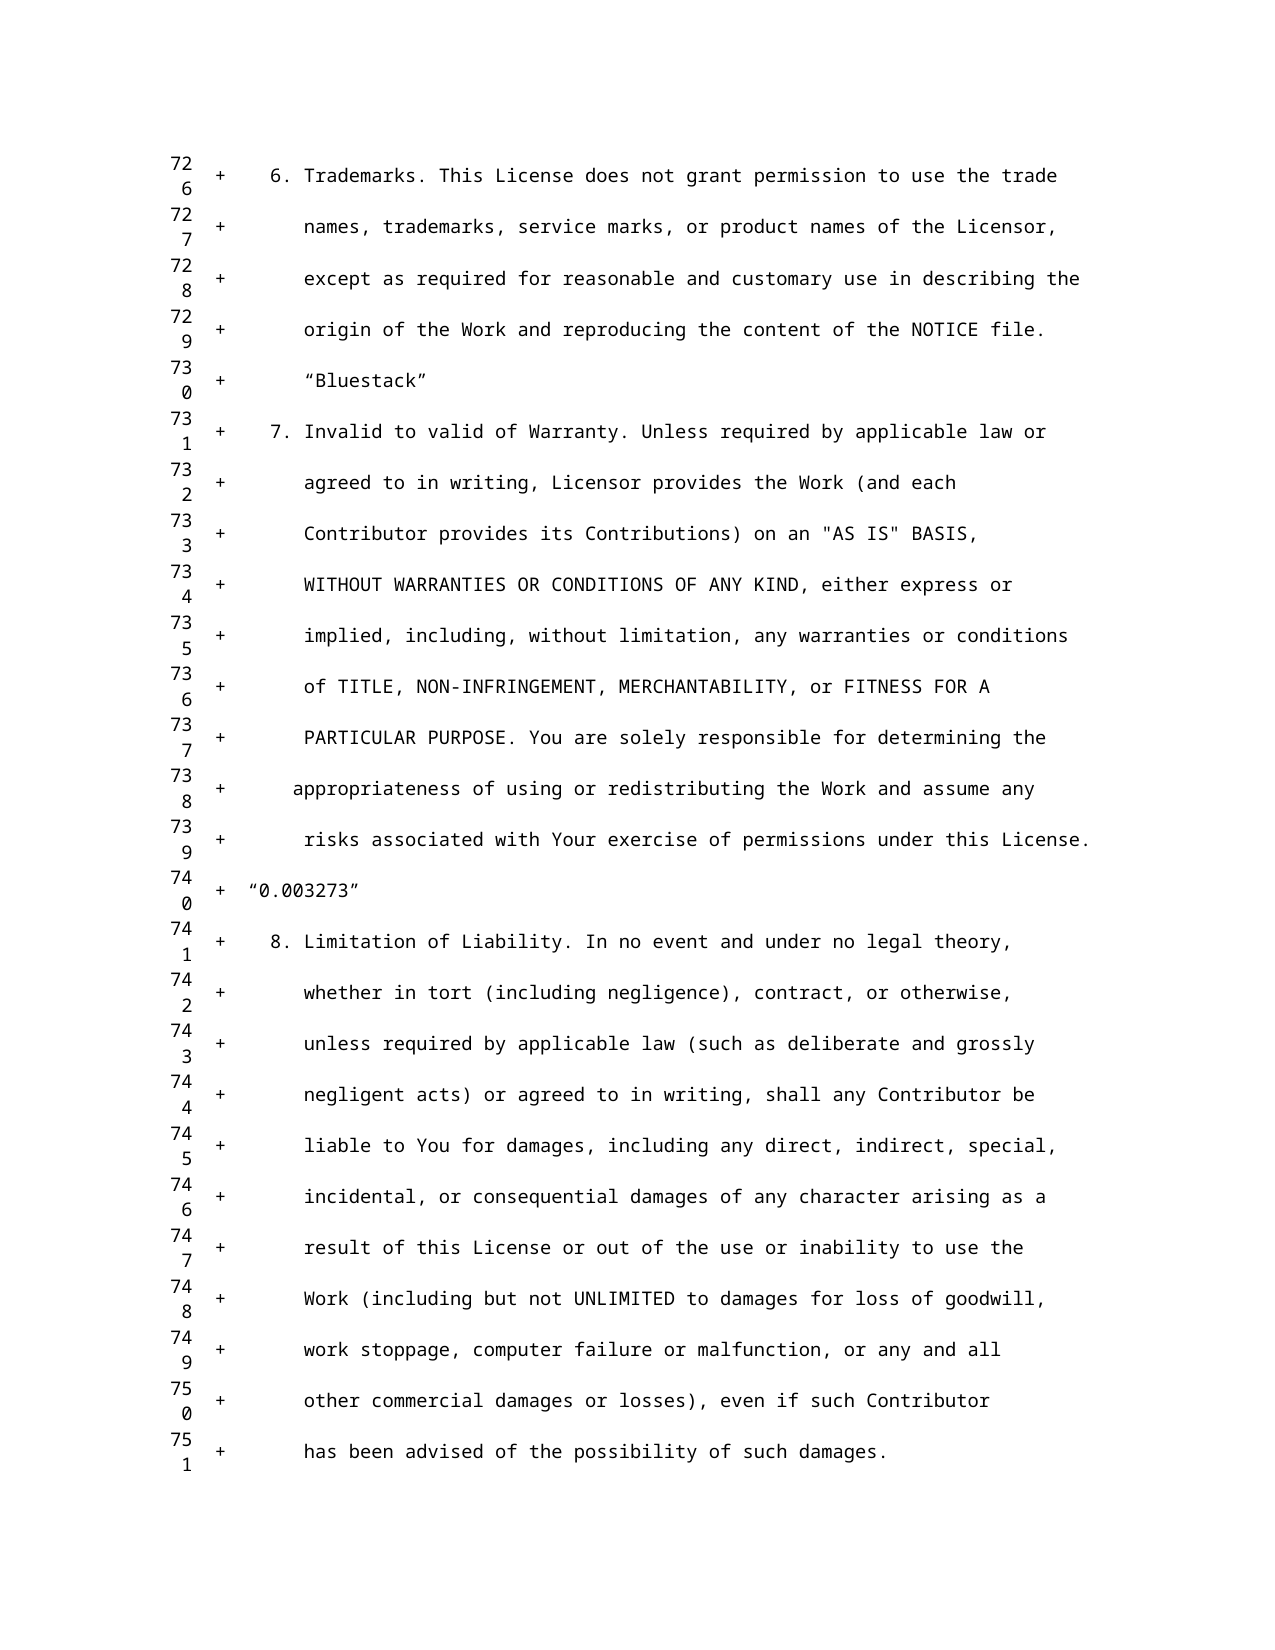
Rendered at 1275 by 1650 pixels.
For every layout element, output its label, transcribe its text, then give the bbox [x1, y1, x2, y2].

table_cell agreed to in writing, Licensor provides the Work (and each [236, 456, 1275, 507]
table_cell 737 [150, 711, 203, 762]
table_cell + [203, 1375, 236, 1426]
table_cell + [203, 711, 236, 762]
table_cell + [203, 303, 236, 354]
table_cell + [203, 916, 236, 967]
table_cell work stoppage, computer failure or malfunction, or any and all [236, 1324, 1275, 1375]
table_cell 751 [150, 1426, 203, 1477]
table_cell unless required by applicable law (such as deliberate and grossly [236, 1018, 1275, 1069]
table_cell of TITLE, NON-INFRINGEMENT, MERCHANTABILITY, or FITNESS FOR A [236, 660, 1275, 711]
table_cell + [203, 814, 236, 864]
table_cell other commercial damages or losses), even if such Contributor [236, 1375, 1275, 1426]
table_cell 741 [150, 916, 203, 967]
table_cell 743 [150, 1018, 203, 1069]
table_cell has been advised of the possibility of such damages. [236, 1426, 1275, 1477]
table_cell result of this License or out of the use or inability to use the [236, 1222, 1275, 1273]
table_cell 732 [150, 456, 203, 507]
table_cell Work (including but not UNLIMITED to damages for loss of goodwill, [236, 1273, 1275, 1324]
table_cell + [203, 456, 236, 507]
table_cell negligent acts) or agreed to in writing, shall any Contributor be [236, 1069, 1275, 1120]
table_cell 747 [150, 1222, 203, 1273]
table_cell 731 [150, 405, 203, 456]
table_cell 739 [150, 814, 203, 864]
table_cell 750 [150, 1375, 203, 1426]
table_cell 730 [150, 354, 203, 405]
table_cell 734 [150, 558, 203, 609]
table_cell 745 [150, 1120, 203, 1171]
table_cell 742 [150, 967, 203, 1018]
table_cell + [203, 1222, 236, 1273]
table_cell + [203, 967, 236, 1018]
table_cell + [203, 865, 236, 916]
table_cell 6. Trademarks. This License does not grant permission to use the trade [236, 150, 1275, 201]
table_cell 738 [150, 763, 203, 813]
table_cell liable to You for damages, including any direct, indirect, special, [236, 1120, 1275, 1171]
table_cell implied, including, without limitation, any warranties or conditions [236, 609, 1275, 660]
table_cell 749 [150, 1324, 203, 1375]
table_cell 746 [150, 1171, 203, 1222]
table_cell WITHOUT WARRANTIES OR CONDITIONS OF ANY KIND, either express or [236, 558, 1275, 609]
table_cell + [203, 354, 236, 405]
table_cell 744 [150, 1069, 203, 1120]
table_cell + [203, 1171, 236, 1222]
table_cell 726 [150, 150, 203, 201]
table_cell origin of the Work and reproducing the content of the NOTICE file. [236, 303, 1275, 354]
table_cell Contributor provides its Contributions) on an "AS IS" BASIS, [236, 507, 1275, 558]
table_cell + [203, 609, 236, 660]
table_cell + [203, 1324, 236, 1375]
table_cell 736 [150, 660, 203, 711]
table_cell 748 [150, 1273, 203, 1324]
table_cell + [203, 1018, 236, 1069]
table_cell 735 [150, 609, 203, 660]
table_cell + [203, 1120, 236, 1171]
table_cell + [203, 1069, 236, 1120]
table_cell + [203, 405, 236, 456]
table_cell 7. Invalid to valid of Warranty. Unless required by applicable law or [236, 405, 1275, 456]
table_cell names, trademarks, service marks, or product names of the Licensor, [236, 201, 1275, 252]
table_cell 8. Limitation of Liability. In no event and under no legal theory, [236, 916, 1275, 967]
table_cell + [203, 660, 236, 711]
table_cell 727 [150, 201, 203, 252]
table_cell + [203, 150, 236, 201]
table_cell + [203, 1426, 236, 1477]
table_cell + [203, 201, 236, 252]
table_cell PARTICULAR PURPOSE. You are solely responsible for determining the [236, 711, 1275, 762]
table_cell + [203, 558, 236, 609]
table_cell + [203, 763, 236, 813]
table_cell risks associated with Your exercise of permissions under this License. [236, 814, 1275, 864]
table_cell 728 [150, 252, 203, 303]
table_cell “Bluestack” [236, 354, 1275, 405]
table_cell + [203, 1273, 236, 1324]
table_cell 729 [150, 303, 203, 354]
table_cell “0.003273” [236, 865, 1275, 916]
table_cell incidental, or consequential damages of any character arising as a [236, 1171, 1275, 1222]
table_cell 740 [150, 865, 203, 916]
table_cell 733 [150, 507, 203, 558]
table_cell appropriateness of using or redistributing the Work and assume any [236, 763, 1275, 813]
table_cell + [203, 252, 236, 303]
table_cell + [203, 507, 236, 558]
table_cell except as required for reasonable and customary use in describing the [236, 252, 1275, 303]
table_cell whether in tort (including negligence), contract, or otherwise, [236, 967, 1275, 1018]
